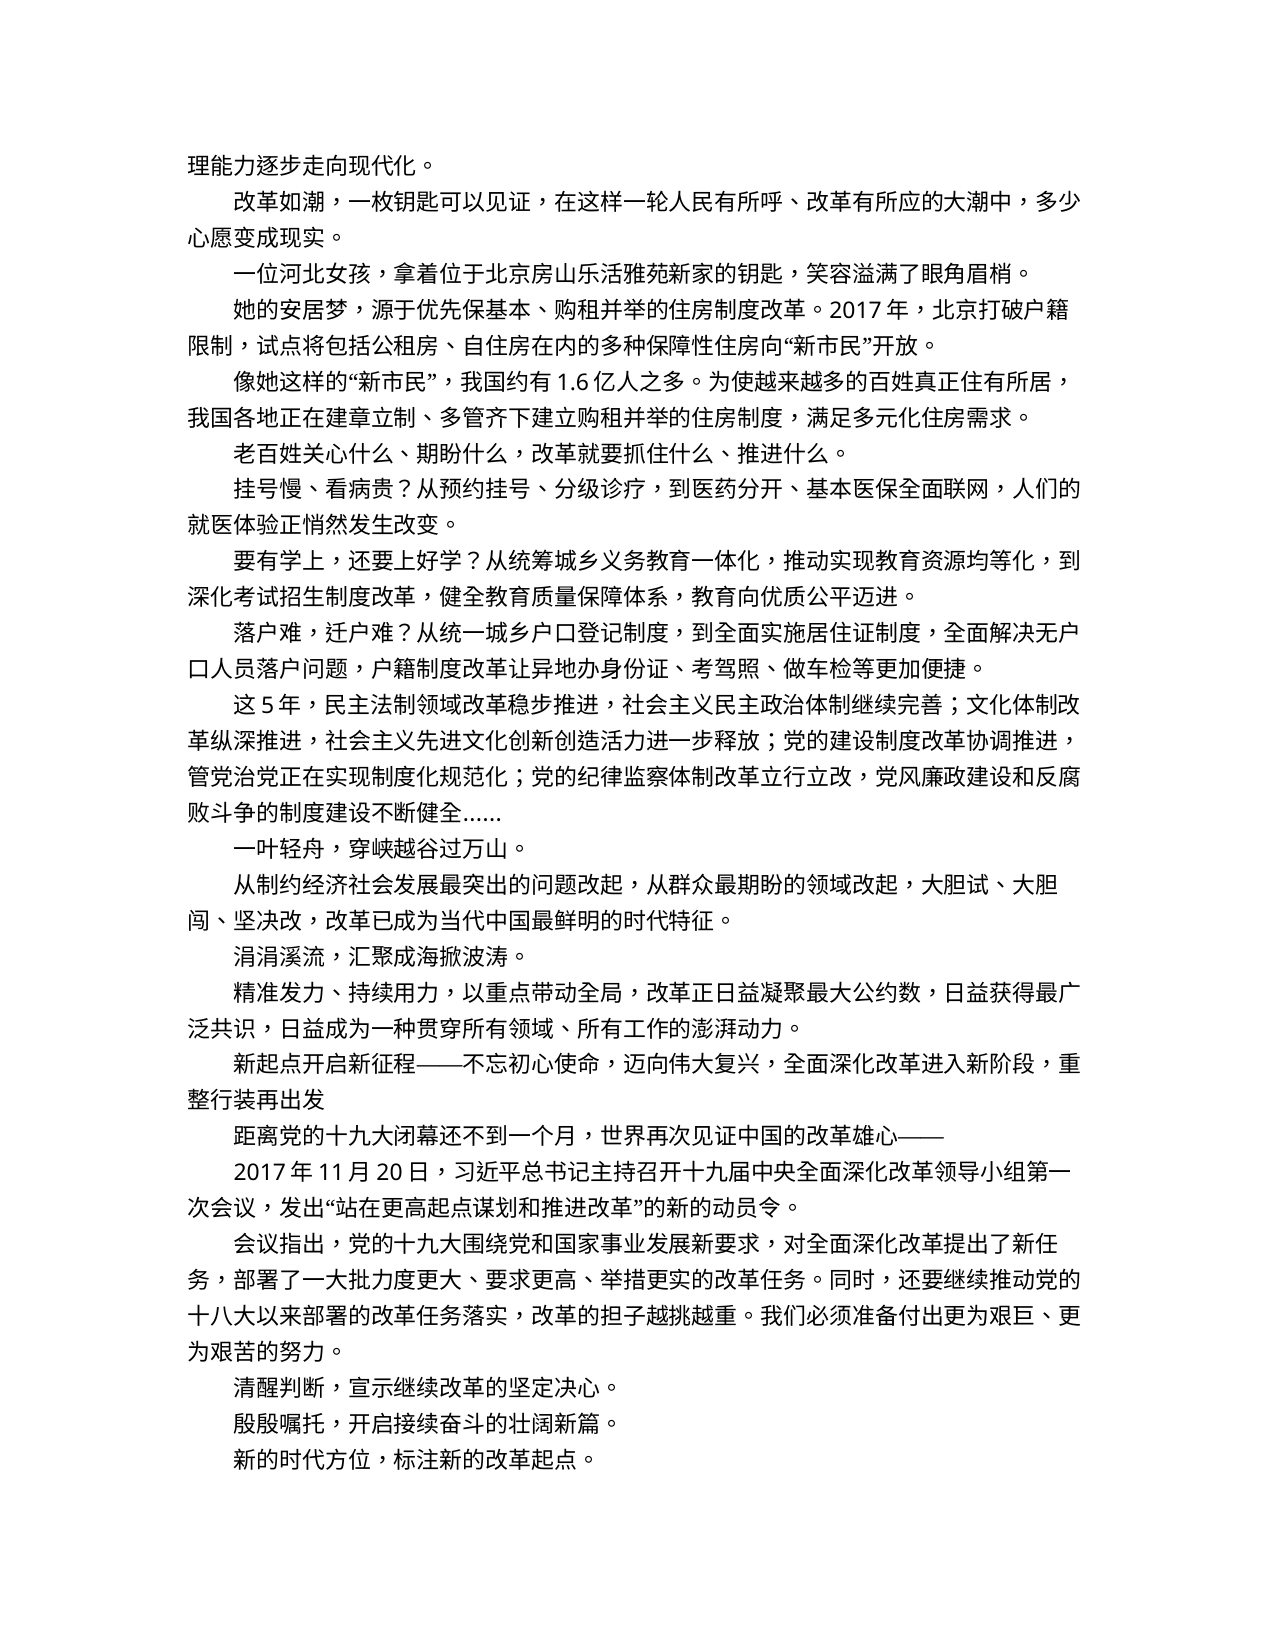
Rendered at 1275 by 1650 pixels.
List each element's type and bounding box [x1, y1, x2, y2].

text [187, 150, 1087, 1475]
